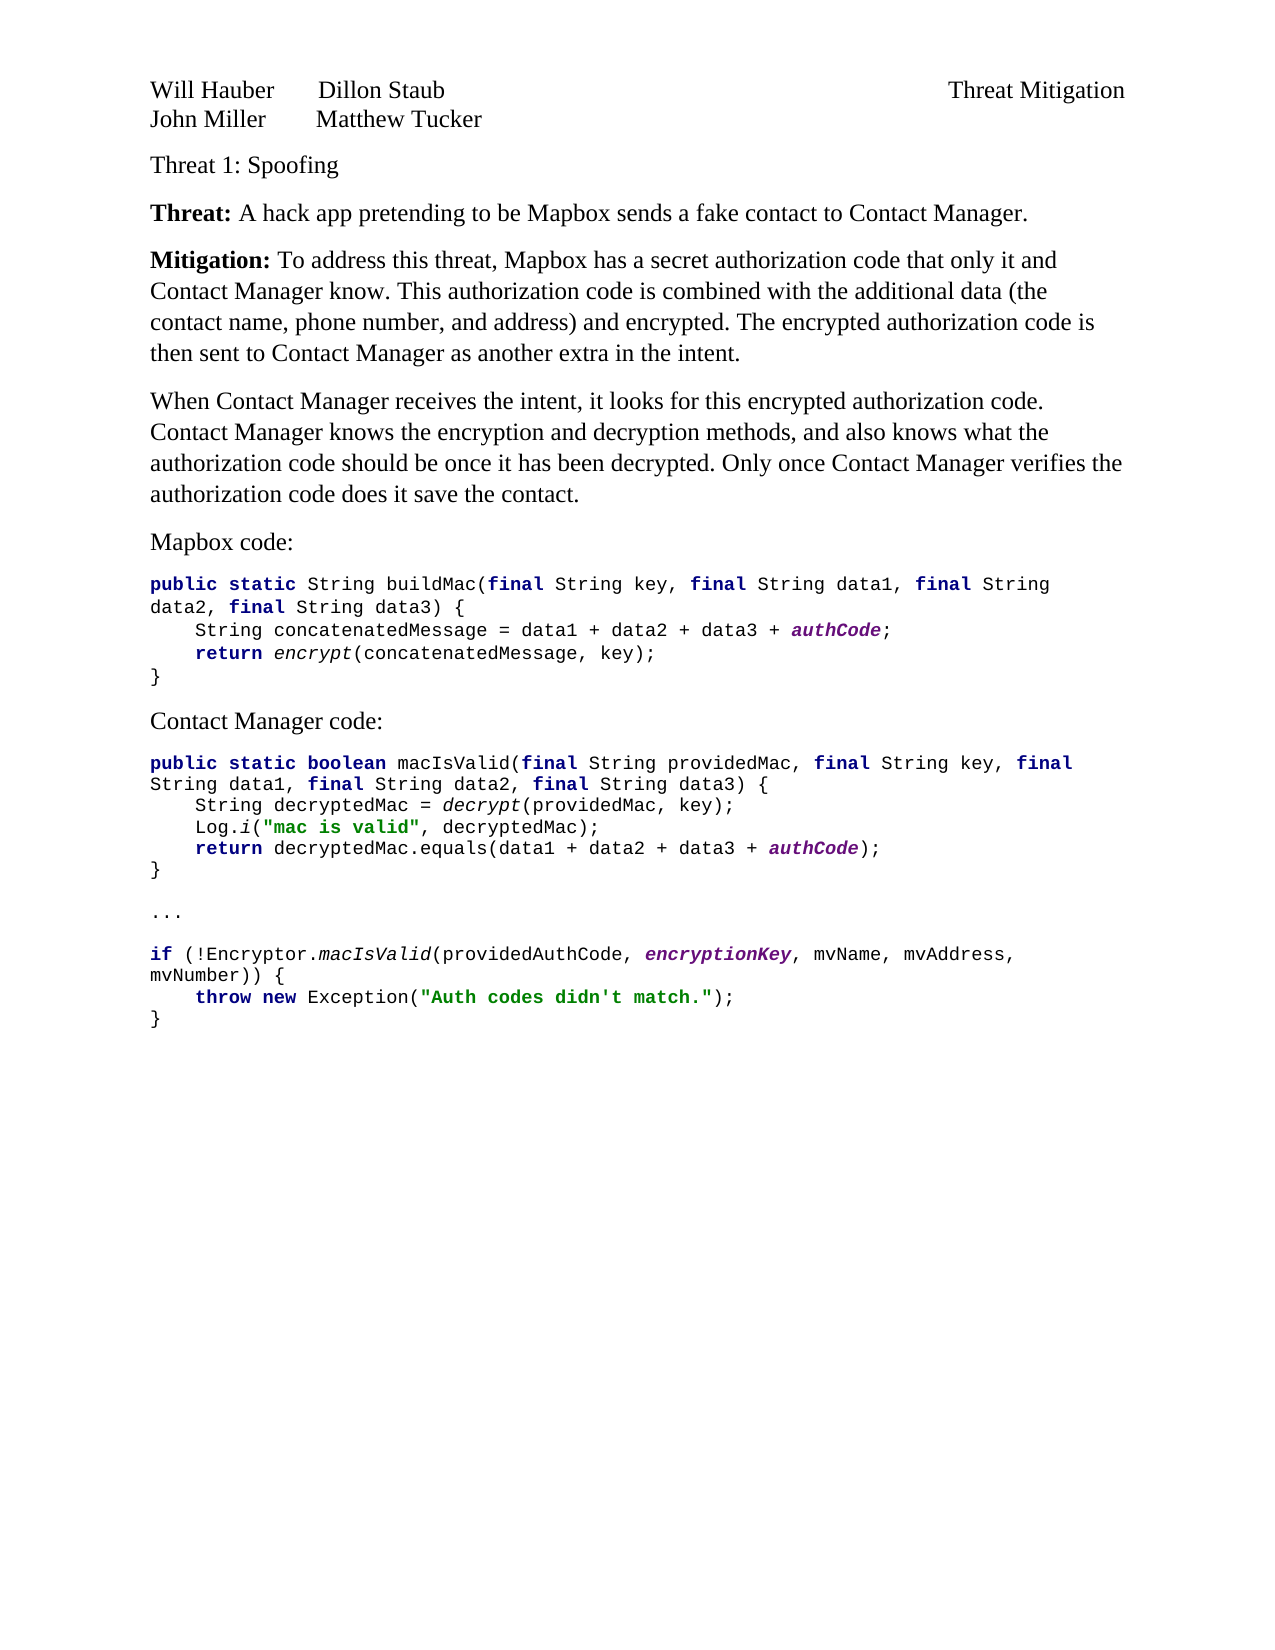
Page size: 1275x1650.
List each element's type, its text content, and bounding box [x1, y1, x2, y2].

text Mitigation: To address this threat, Mapbox has a secret authorization code that only it and Contact Manager know. This authorization code is combined with the additional data (the contact name, phone number, and address) and encrypted. The encrypted authorization code is then sent to Contact Manager as another extra in the intent. [150, 245, 1125, 367]
text public static String buildMac(final String key, final String data1, final String data2, final String data3) { String concatenatedMessage = data1 + data2 + data3 + authCode; return encrypt(concatenatedMessage, key); } [150, 575, 1125, 688]
text ... [150, 902, 1125, 924]
text Contact Manager code: [150, 706, 1125, 735]
text Threat: A hack app pretending to be Mapbox sends a fake contact to Contact Manager. [150, 198, 1125, 226]
text Threat 1: Spoofing [150, 150, 1125, 179]
text if (!Encryptor.macIsValid(providedAuthCode, encryptionKey, mvName, mvAddress, mvNumber)) { throw new Exception("Auth codes didn't match."); } [150, 945, 1125, 1030]
text Mapbox code: [150, 527, 1125, 556]
text public static boolean macIsValid(final String providedMac, final String key, final String data1, final String data2, final String data3) { String decryptedMac = decrypt(providedMac, key); Log.i("mac is valid", decryptedMac); return decryptedMac.equals(data1 + data2 + data3 + authCode); } [150, 754, 1125, 881]
text When Contact Manager receives the intent, it looks for this encrypted authorization code. Contact Manager knows the encryption and decryption methods, and also knows what the authorization code should be once it has been decrypted. Only once Contact Manager verifies the authorization code does it save the contact. [150, 386, 1125, 508]
